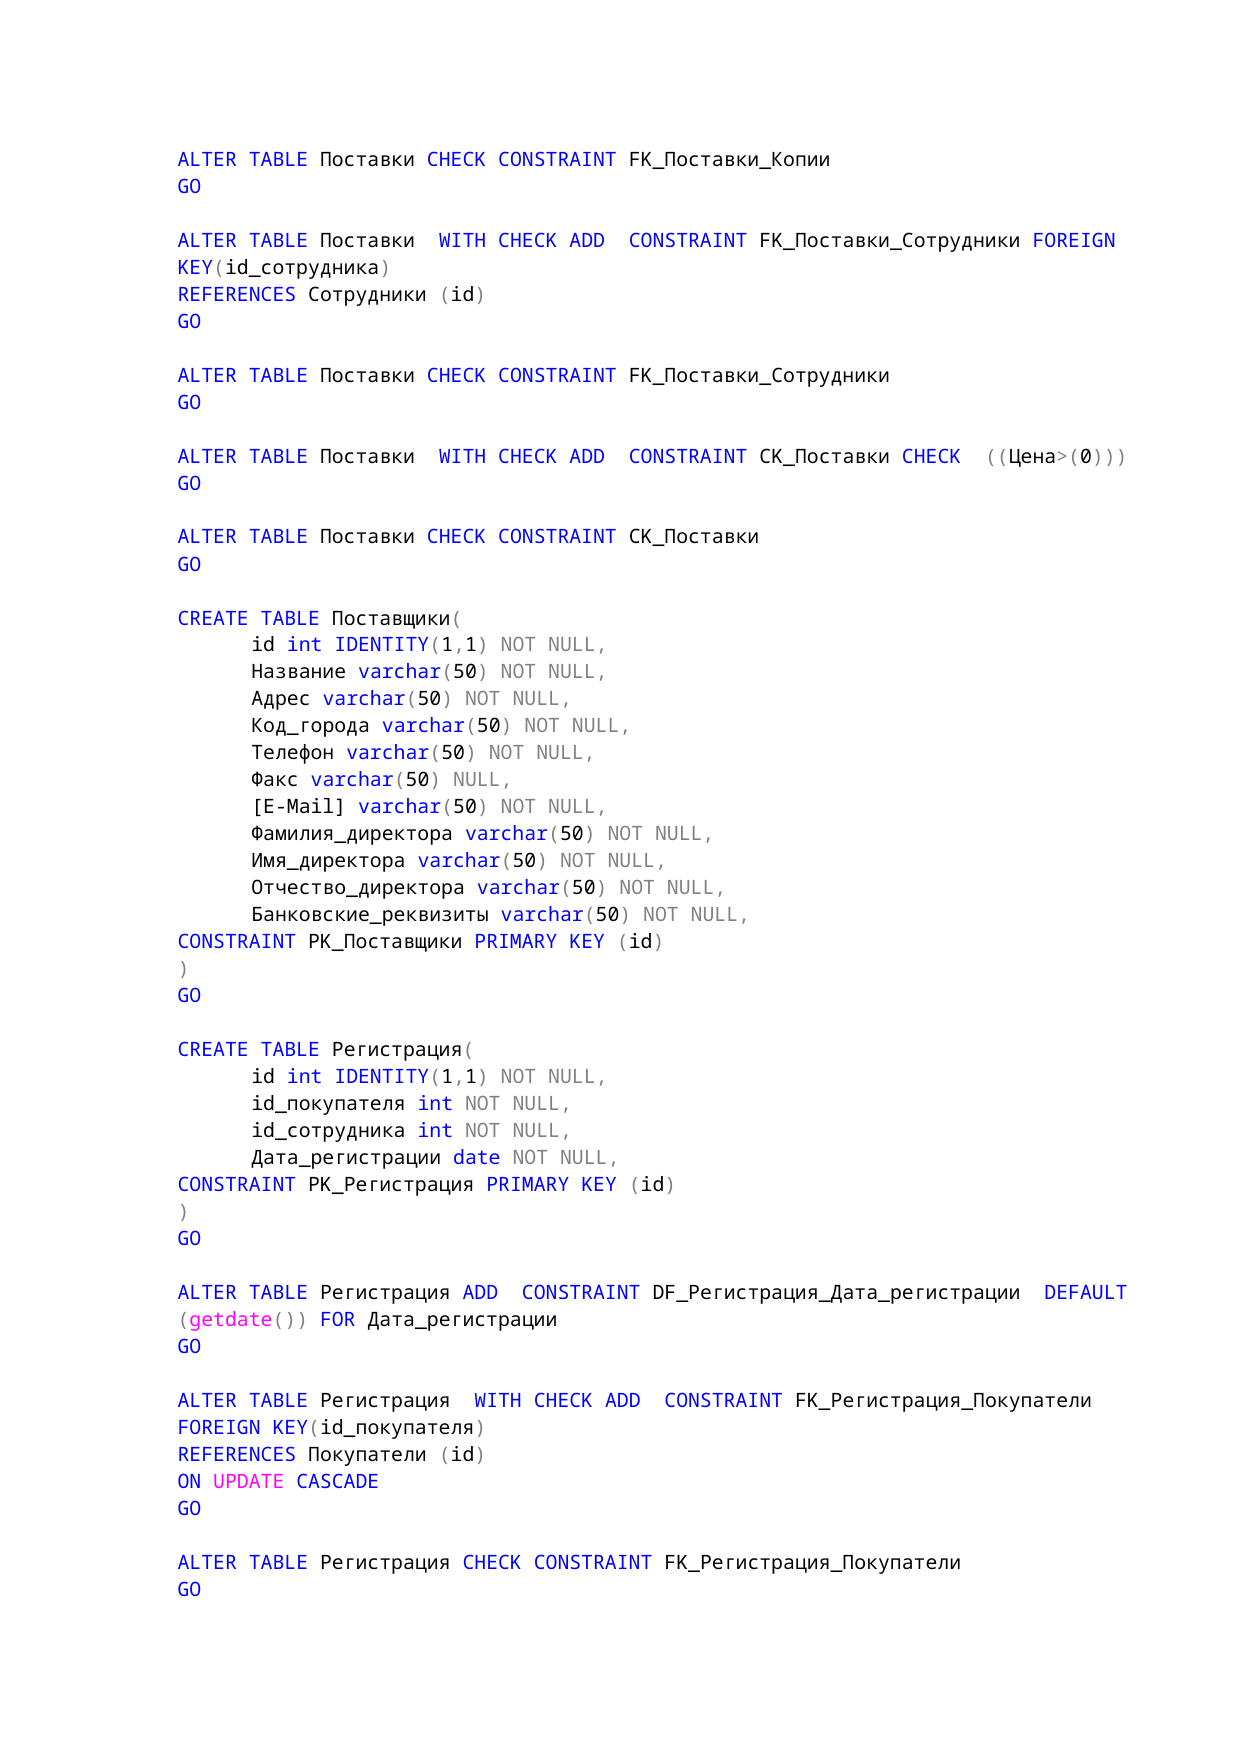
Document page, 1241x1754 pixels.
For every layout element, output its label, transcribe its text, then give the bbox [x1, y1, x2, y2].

text Название varchar(50) NOT NULL, [177, 658, 1152, 685]
text GO [177, 469, 1152, 496]
text id int IDENTITY(1,1) NOT NULL, [177, 1062, 1152, 1089]
text Дата_регистрации date NOT NULL, [177, 1143, 1152, 1170]
text ALTER TABLE Регистрация WITH CHECK ADD CONSTRAINT FK_Регистрация_Покупатели FOREIGN KEY(id_покупателя) [177, 1386, 1152, 1440]
text CONSTRAINT PK_Поставщики PRIMARY KEY (id) [177, 927, 1152, 954]
text GO [177, 550, 1152, 577]
text GO [177, 388, 1152, 415]
text GO [177, 1224, 1152, 1251]
text CREATE TABLE Регистрация( [177, 1035, 1152, 1062]
text ALTER TABLE Поставки CHECK CONSTRAINT CK_Поставки [177, 523, 1152, 550]
text Адрес varchar(50) NOT NULL, [177, 685, 1152, 712]
text GO [177, 172, 1152, 199]
text GO [177, 981, 1152, 1008]
text CREATE TABLE Поставщики( [177, 604, 1152, 631]
text ALTER TABLE Регистрация CHECK CONSTRAINT FK_Регистрация_Покупатели [177, 1548, 1152, 1575]
text Фамилия_директора varchar(50) NOT NULL, [177, 819, 1152, 847]
text id_покупателя int NOT NULL, [177, 1089, 1152, 1116]
text ALTER TABLE Поставки CHECK CONSTRAINT FK_Поставки_Копии [177, 145, 1152, 172]
text ON UPDATE CASCADE [177, 1467, 1152, 1494]
text ) [177, 1197, 1152, 1224]
text GO [177, 1332, 1152, 1359]
text id int IDENTITY(1,1) NOT NULL, [177, 631, 1152, 658]
text REFERENCES Сотрудники (id) [177, 280, 1152, 307]
text Банковские_реквизиты varchar(50) NOT NULL, [177, 901, 1152, 927]
text [E-Mail] varchar(50) NOT NULL, [177, 793, 1152, 819]
text Код_города varchar(50) NOT NULL, [177, 712, 1152, 739]
text Отчество_директора varchar(50) NOT NULL, [177, 873, 1152, 901]
text id_сотрудника int NOT NULL, [177, 1116, 1152, 1143]
text Факс varchar(50) NULL, [177, 766, 1152, 793]
text ALTER TABLE Поставки WITH CHECK ADD CONSTRAINT FK_Поставки_Сотрудники FOREIGN KEY(id_сотрудника) [177, 226, 1152, 280]
text GO [177, 307, 1152, 334]
text ALTER TABLE Поставки WITH CHECK ADD CONSTRAINT CK_Поставки CHECK ((Цена>(0))) [177, 442, 1152, 469]
text ALTER TABLE Регистрация ADD CONSTRAINT DF_Регистрация_Дата_регистрации DEFAULT (getdate()) FOR Дата_регистрации [177, 1278, 1152, 1332]
text CONSTRAINT PK_Регистрация PRIMARY KEY (id) [177, 1170, 1152, 1197]
text GO [177, 1575, 1152, 1602]
text Телефон varchar(50) NOT NULL, [177, 739, 1152, 766]
text ALTER TABLE Поставки CHECK CONSTRAINT FK_Поставки_Сотрудники [177, 361, 1152, 388]
text Имя_директора varchar(50) NOT NULL, [177, 847, 1152, 873]
text GO [177, 1494, 1152, 1521]
text ) [177, 954, 1152, 981]
text REFERENCES Покупатели (id) [177, 1440, 1152, 1467]
